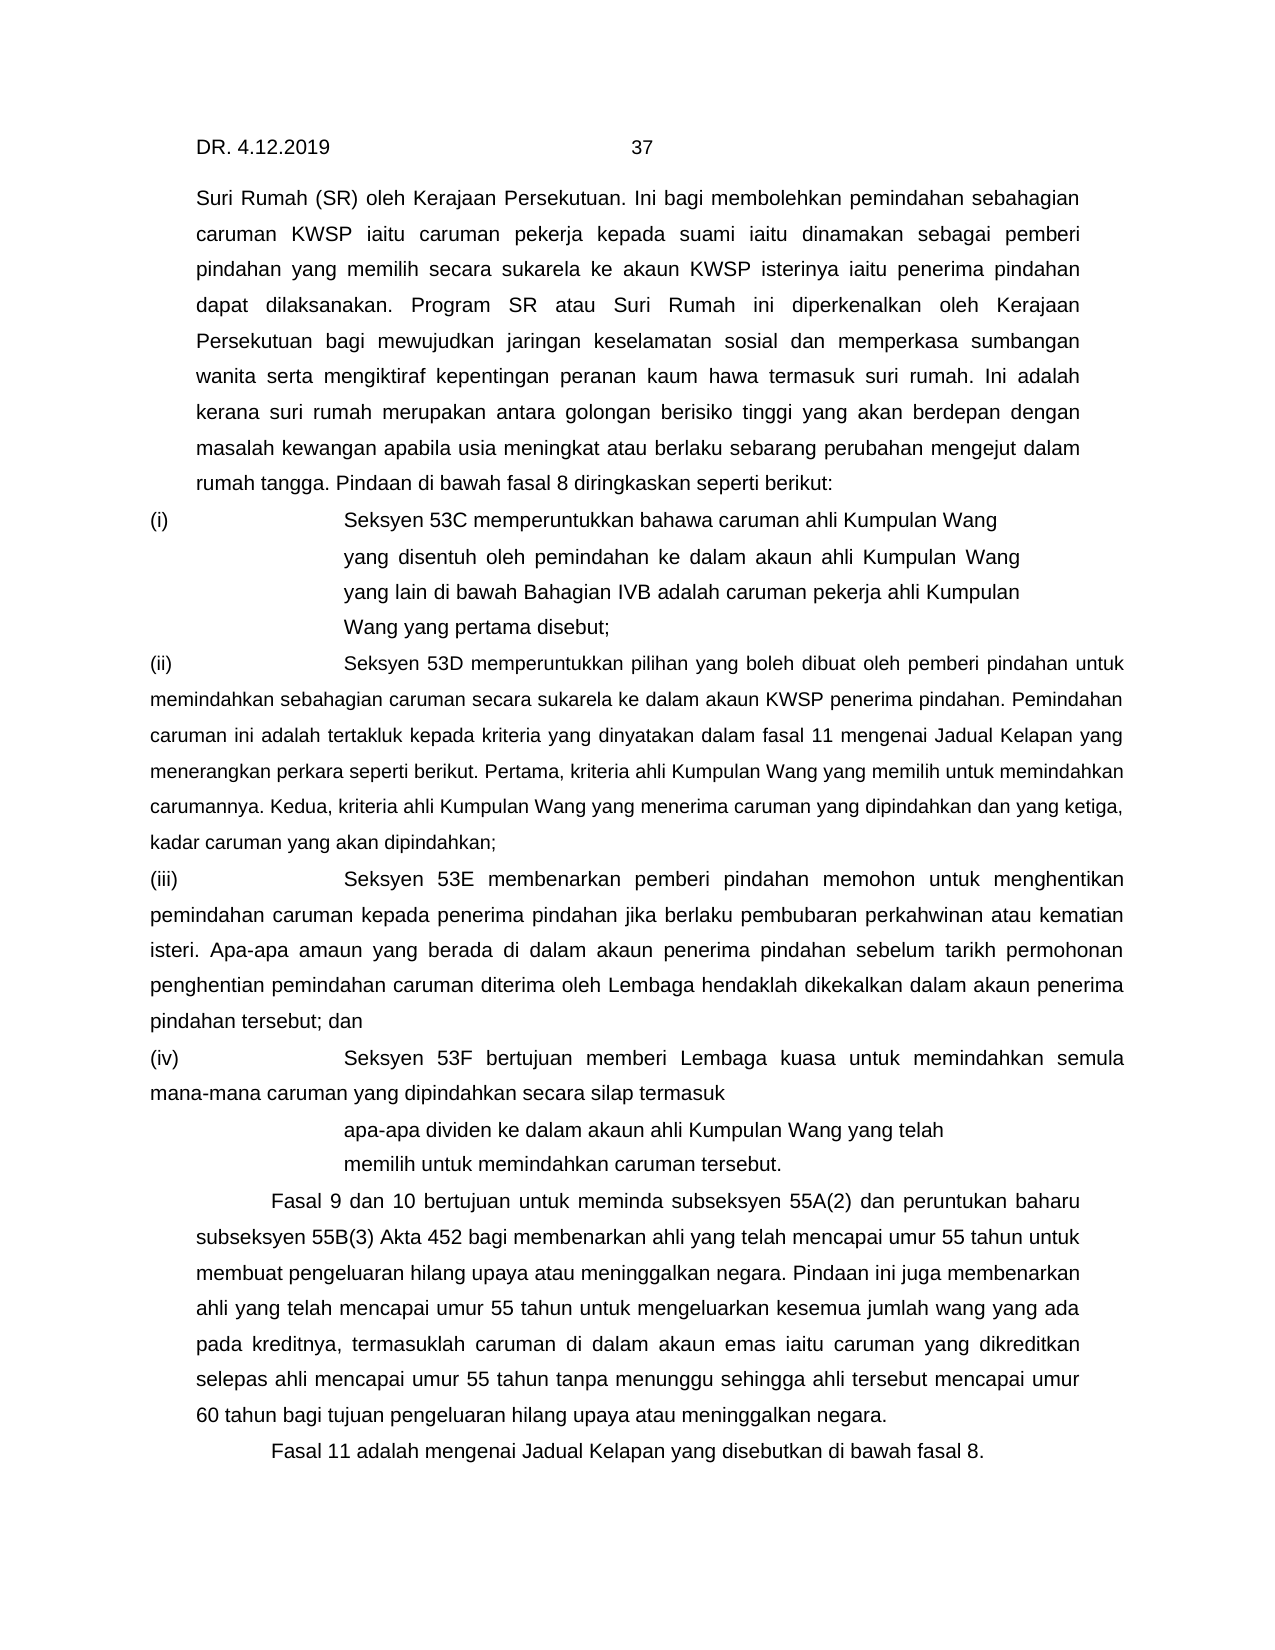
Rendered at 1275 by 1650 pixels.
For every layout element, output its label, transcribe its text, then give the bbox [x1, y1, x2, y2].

text apa-apa dividen ke dalam akaun ahli Kumpulan Wang yang telah memilih untuk memindahkan caruman tersebut. [344, 1117, 1021, 1176]
list Seksyen 53E membenarkan pemberi pindahan memohon untuk menghentikan pemindahan caruman kepada penerima pindahan jika berlaku pembubaran perkahwinan atau kematian isteri. Apa-apa amaun yang berada di dalam akaun penerima pindahan sebelum tarikh permohonan penghentian pemindahan caruman diterima oleh Lembaga hendaklah dikekalkan dalam akaun penerima pindahan tersebut; dan [150, 867, 1125, 1033]
list Seksyen 53F bertujuan memberi Lembaga kuasa untuk memindahkan semula mana-mana caruman yang dipindahkan secara silap termasuk [150, 1046, 1125, 1104]
text yang disentuh oleh pemindahan ke dalam akaun ahli Kumpulan Wang yang lain di bawah Bahagian IVB adalah caruman pekerja ahli Kumpulan Wang yang pertama disebut; [344, 544, 1021, 639]
list Seksyen 53C memperuntukkan bahawa caruman ahli Kumpulan Wang [150, 507, 1125, 531]
text Suri Rumah (SR) oleh Kerajaan Persekutuan. Ini bagi membolehkan pemindahan sebahagian caruman KWSP iaitu caruman pekerja kepada suami iaitu dinamakan sebagai pemberi pindahan yang memilih secara sukarela ke akaun KWSP isterinya iaitu penerima pindahan dapat dilaksanakan. Program SR atau Suri Rumah ini diperkenalkan oleh Kerajaan Persekutuan bagi mewujudkan jaringan keselamatan sosial dan memperkasa sumbangan wanita serta mengiktiraf kepentingan peranan kaum hawa termasuk suri rumah. Ini adalah kerana suri rumah merupakan antara golongan berisiko tinggi yang akan berdepan dengan masalah kewangan apabila usia meningkat atau berlaku sebarang perubahan mengejut dalam rumah tangga. Pindaan di bawah fasal 8 diringkaskan seperti berikut: [196, 186, 1081, 495]
list Seksyen 53D memperuntukkan pilihan yang boleh dibuat oleh pemberi pindahan untuk memindahkan sebahagian caruman secara sukarela ke dalam akaun KWSP penerima pindahan. Pemindahan caruman ini adalah tertakluk kepada kriteria yang dinyatakan dalam fasal 11 mengenai Jadual Kelapan yang menerangkan perkara seperti berikut. Pertama, kriteria ahli Kumpulan Wang yang memilih untuk memindahkan carumannya. Kedua, kriteria ahli Kumpulan Wang yang menerima caruman yang dipindahkan dan yang ketiga, kadar caruman yang akan dipindahkan; [150, 652, 1125, 854]
text Fasal 11 adalah mengenai Jadual Kelapan yang disebutkan di bawah fasal 8. [271, 1439, 1125, 1463]
text Fasal 9 dan 10 bertujuan untuk meminda subseksyen 55A(2) dan peruntukan baharu subseksyen 55B(3) Akta 452 bagi membenarkan ahli yang telah mencapai umur 55 tahun untuk membuat pengeluaran hilang upaya atau meninggalkan negara. Pindaan ini juga membenarkan ahli yang telah mencapai umur 55 tahun untuk mengeluarkan kesemua jumlah wang yang ada pada kreditnya, termasuklah caruman di dalam akaun emas iaitu caruman yang dikreditkan selepas ahli mencapai umur 55 tahun tanpa menunggu sehingga ahli tersebut mencapai umur 60 tahun bagi tujuan pengeluaran hilang upaya atau meninggalkan negara. [196, 1189, 1081, 1427]
text DR. 4.12.2019 37 [196, 135, 1125, 159]
